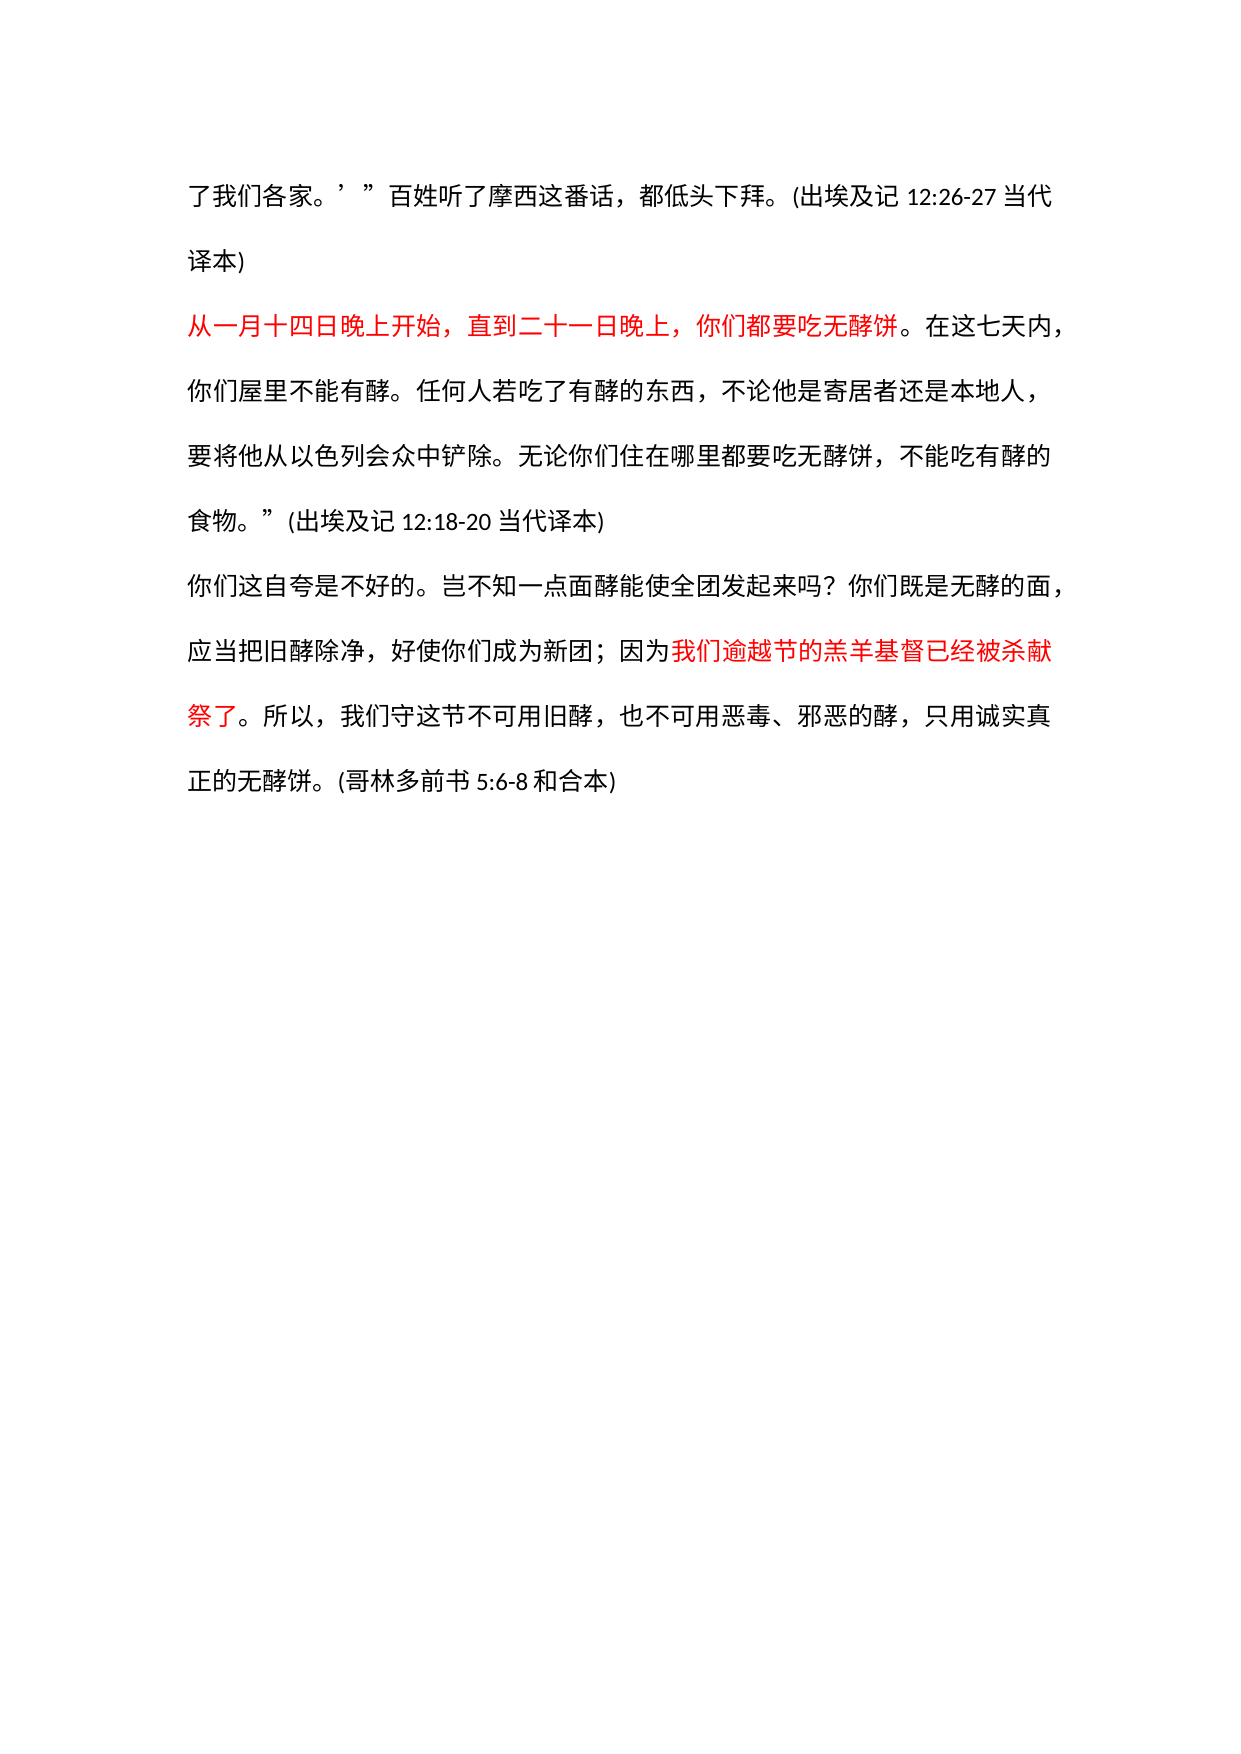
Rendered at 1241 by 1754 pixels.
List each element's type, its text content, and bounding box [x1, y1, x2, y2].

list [187, 162, 1053, 292]
list 你们这自夸是不好的。岂不知一点面酵能使全团发起来吗？你们既是无酵的面，应当把旧酵除净，好使你们成为新团；因为我们逾越节的羔羊基督已经被杀献祭了。所以，我们守这节不可用旧酵，也不可用恶毒、邪恶的酵，只用诚实真正的无酵饼。(哥林多前书 5:6-8 和合本) [187, 552, 1053, 812]
list 从一月十四日晚上开始，直到二十一日晚上，你们都要吃无酵饼。在这七天内，你们屋里不能有酵。任何人若吃了有酵的东西，不论他是寄居者还是本地人，要将他从以色列会众中铲除。无论你们住在哪里都要吃无酵饼，不能吃有酵的食物。”(出埃及记 12:18-20 当代译本) [187, 292, 1053, 552]
